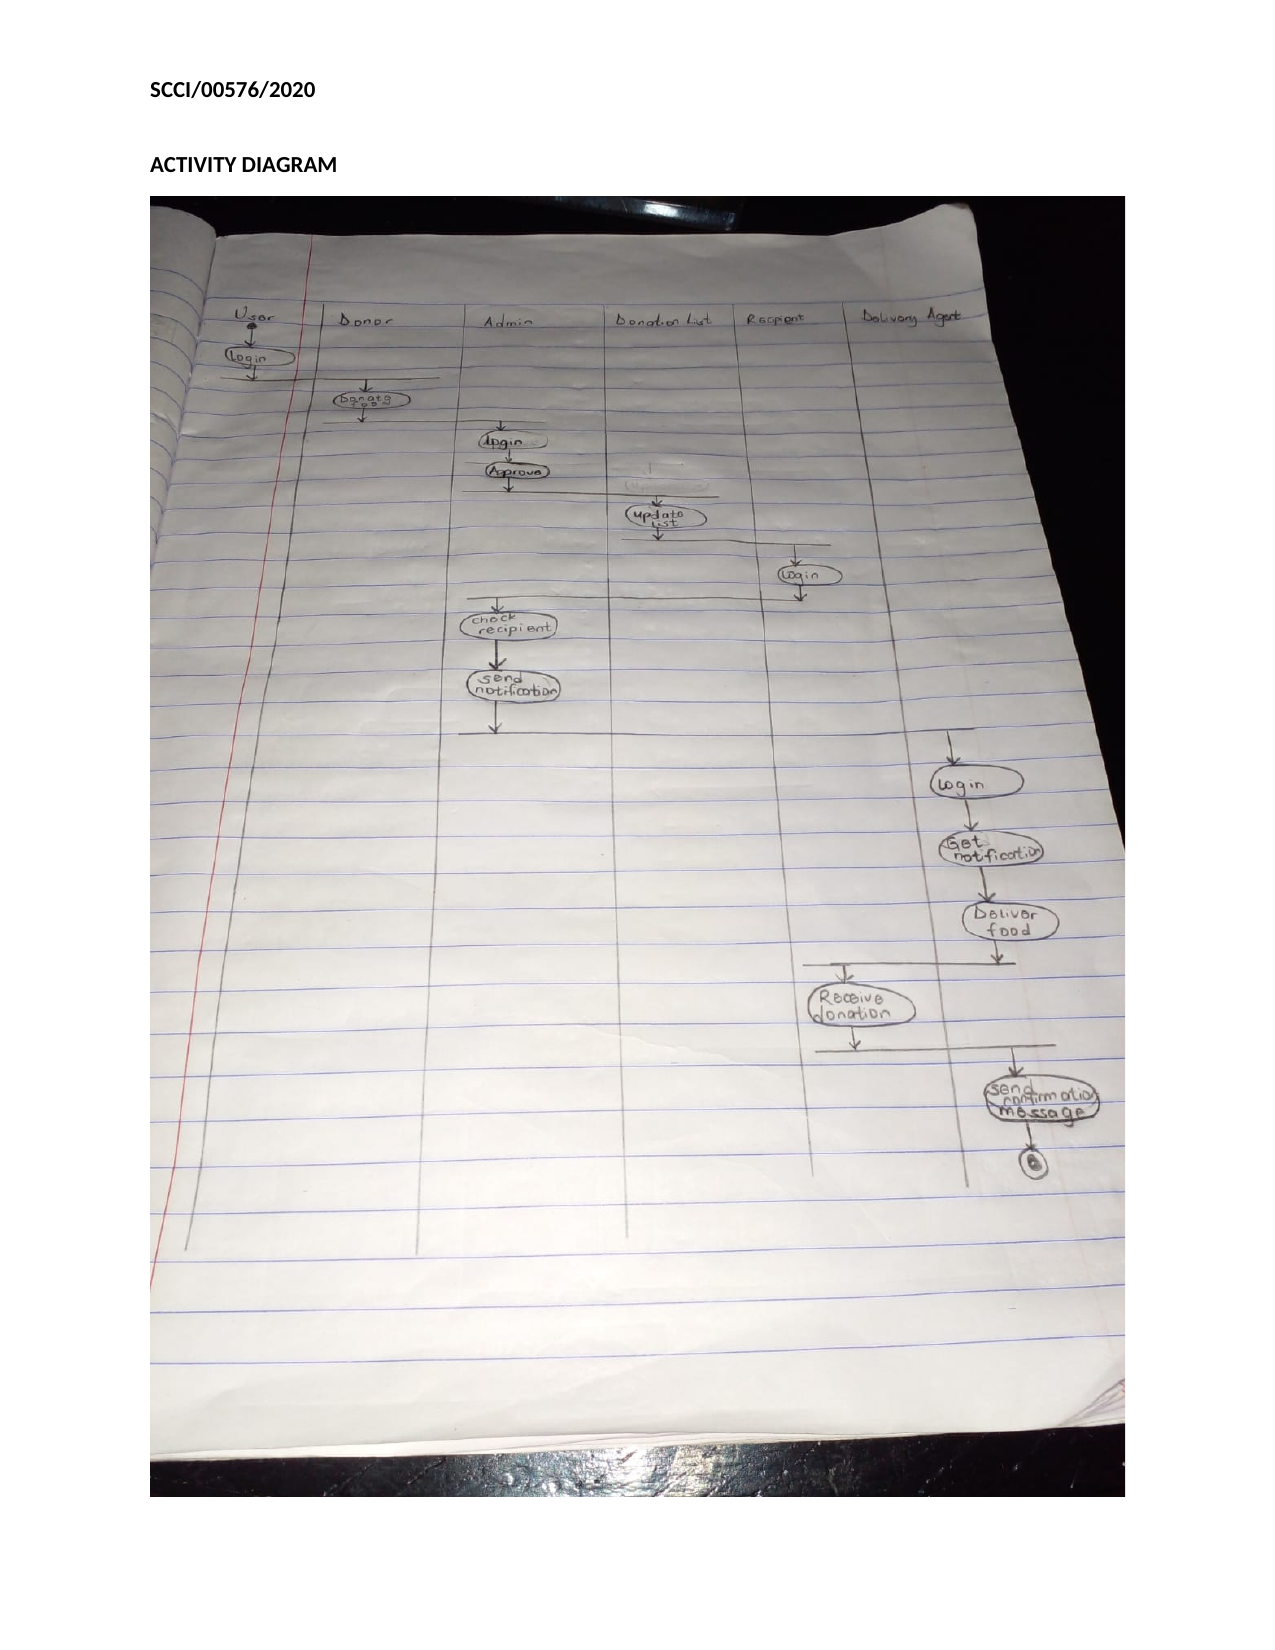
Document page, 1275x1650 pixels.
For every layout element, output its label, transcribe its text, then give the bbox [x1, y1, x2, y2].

picture [150, 196, 1125, 1497]
text ACTIVITY DIAGRAM [150, 150, 1125, 178]
